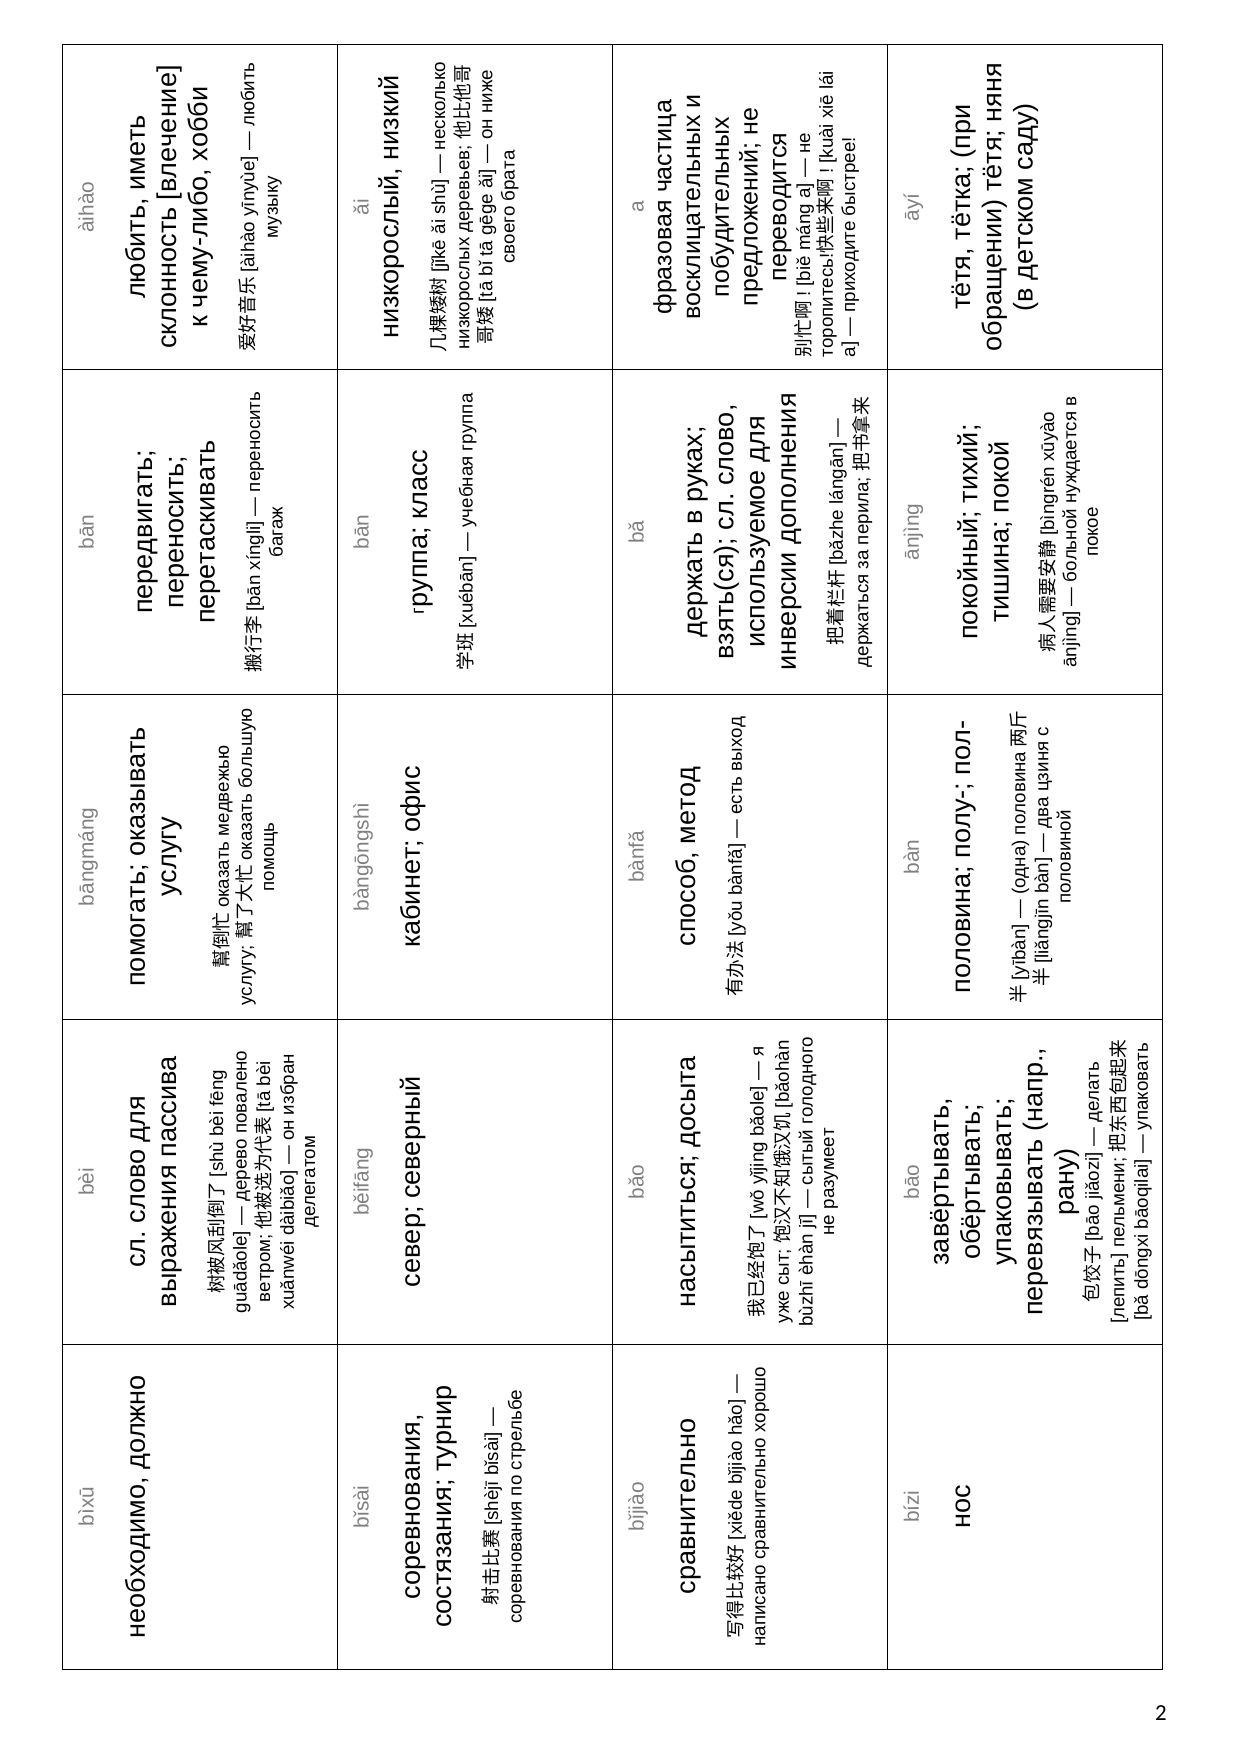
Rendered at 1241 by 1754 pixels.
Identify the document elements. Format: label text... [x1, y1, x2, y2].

table_cell a фразовая частица восклицательных и побудительных предложений; не переводится 别忙啊 ! [biě máng a] — не торопитесь!快些来啊 ! [kuài xiē lái a] — приходите быстрее! [613, 45, 887, 369]
table_cell bǐsài соревнования, состязания; турнир 射击比赛 [shèjī bǐsài] — соревнования по стрельбе [338, 1345, 612, 1669]
table_cell bān передвигать; переносить; перетаскивать 搬行李 [bān xíngli] — переносить багаж [63, 370, 337, 694]
table_cell bǎ держать в руках; взять(ся); сл. слово, используемое для инверсии дополнения 把着栏杆 [bǎzhe lángān] — держаться за перила; 把书拿来 [bǎ shū nálai] — принести книгу [613, 370, 887, 694]
table_cell ānjìng покойный; тихий; тишина; покой 病人需要安静 [bìngrén xūyào ānjìng] — больной нуждается в покое [888, 370, 1162, 694]
table_cell bāo завёртывать, обёртывать; упаковывать; перевязывать (напр., рану) 包饺子 [bāo jiǎozi] — делать [лепить] пельмени; 把东西包起来 [bǎ dōngxi bāoqilai] — упаковать вещи包上伤口 [bāoshang shāngkǒu] — перевязать рану [888, 1020, 1162, 1344]
table_cell ǎi низкорослый, низкий 几棵矮树 [jǐkē ǎi shù] — несколько низкорослых деревьев; 他比他哥哥矮 [tā bǐ tā gēge ǎi] — он ниже своего брата [338, 45, 612, 369]
table_cell bàngōngshì кабинет; офис [338, 695, 612, 1019]
table_cell āyí тётя, тётка; (при обращении) тётя; няня (в детском саду) [888, 45, 1162, 369]
table_cell bìxū необходимо, должно [63, 1345, 337, 1669]
table_cell bízi нос [888, 1345, 1162, 1669]
table_cell bàn половина; полу-; пол- 半 [yībàn] — (одна) половина两斤半 [liǎngjīn bàn] — два цзиня с половиной [888, 695, 1162, 1019]
table_cell àihào любить, иметь склонность [влечение] к чему-либо, хобби 爱好音乐 [àihào yīnyùe] — любить музыку [63, 45, 337, 369]
table_cell běifāng север; северный [338, 1020, 612, 1344]
table_cell bān группа; класс 学班 [xuébān] — учебная группа [338, 370, 612, 694]
table_cell bànfǎ способ, метод 有办法 [yǒu bànfǎ] — есть выход [613, 695, 887, 1019]
table_cell bǎo насытиться; досыта 我已经饱了 [wǒ yǐjing bǎole] — я уже сыт; 饱汉不知饿汉饥 [bǎohàn bùzhī èhàn jī] — сытый голодного не разумеет [613, 1020, 887, 1344]
table_cell bèi сл. слово для выражения пассива 树被风刮倒了 [shù bèi fēng guādǎole] — дерево повалено ветром; 他被选为代表 [tā bèi xuǎnwéi dàibiǎo] — он избран делегатом [63, 1020, 337, 1344]
table_cell bǐjiào сравнительно 写得比较好 [xiěde bǐjiào hǎo] — написано сравнительно хорошо [613, 1345, 887, 1669]
table_cell bāngmáng помогать; оказывать услугу 幫倒忙 оказать медвежью услугу; 幫了大忙 оказать большую помощь [63, 695, 337, 1019]
